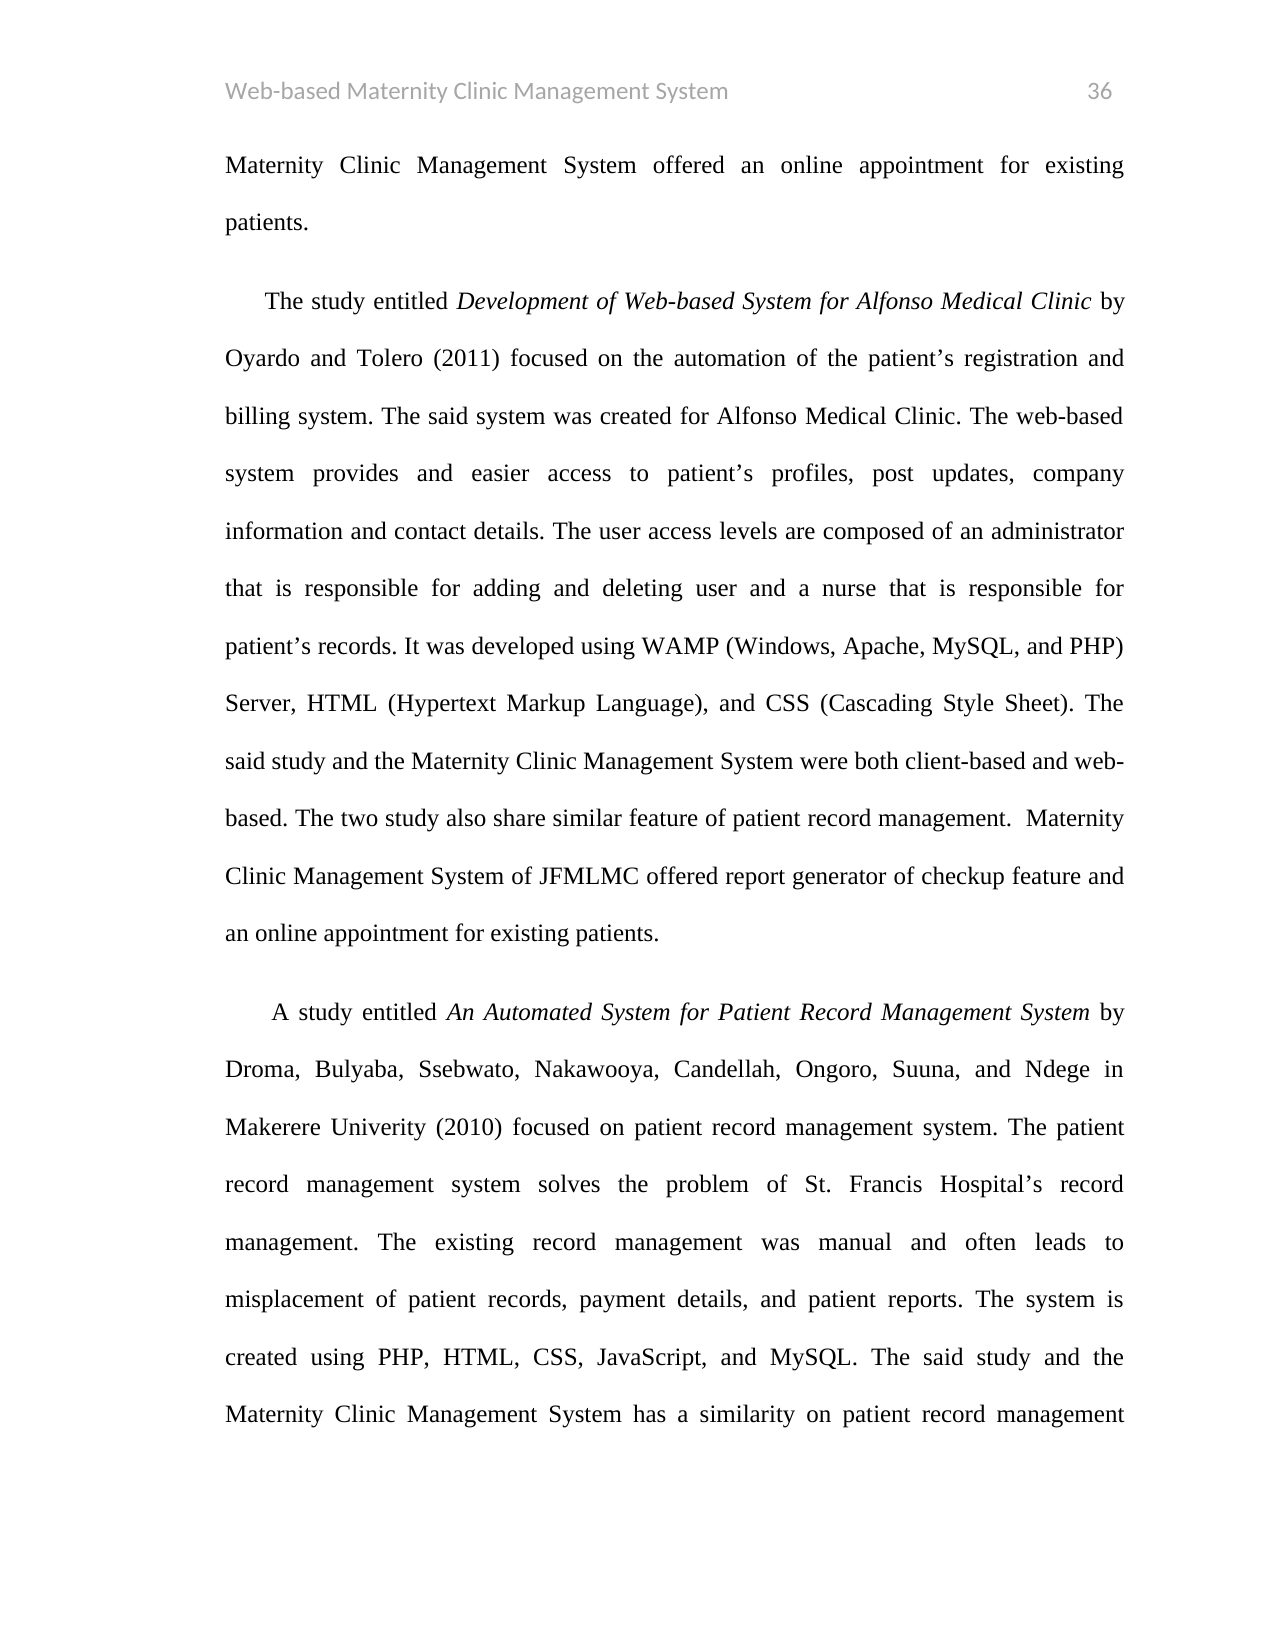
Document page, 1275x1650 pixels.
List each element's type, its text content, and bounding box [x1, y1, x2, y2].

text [225, 150, 1125, 236]
text The study entitled Development of Web-based System for Alfonso Medical Clinic by Oyardo and Tolero (2011) focused on the automation of the patient’s registration and billing system. The said system was created for Alfonso Medical Clinic. The web-based system provides and easier access to patient’s profiles, post updates, company information and contact details. The user access levels are composed of an administrator that is responsible for adding and deleting user and a nurse that is responsible for patient’s records. It was developed using WAMP (Windows, Apache, MySQL, and PHP) Server, HTML (Hypertext Markup Language), and CSS (Cascading Style Sheet). The said study and the Maternity Clinic Management System were both client-based and web-based. The two study also share similar feature of patient record management. Maternity Clinic Management System of JFMLMC offered report generator of checkup feature and an online appointment for existing patients. [225, 286, 1125, 947]
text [225, 997, 1125, 1428]
